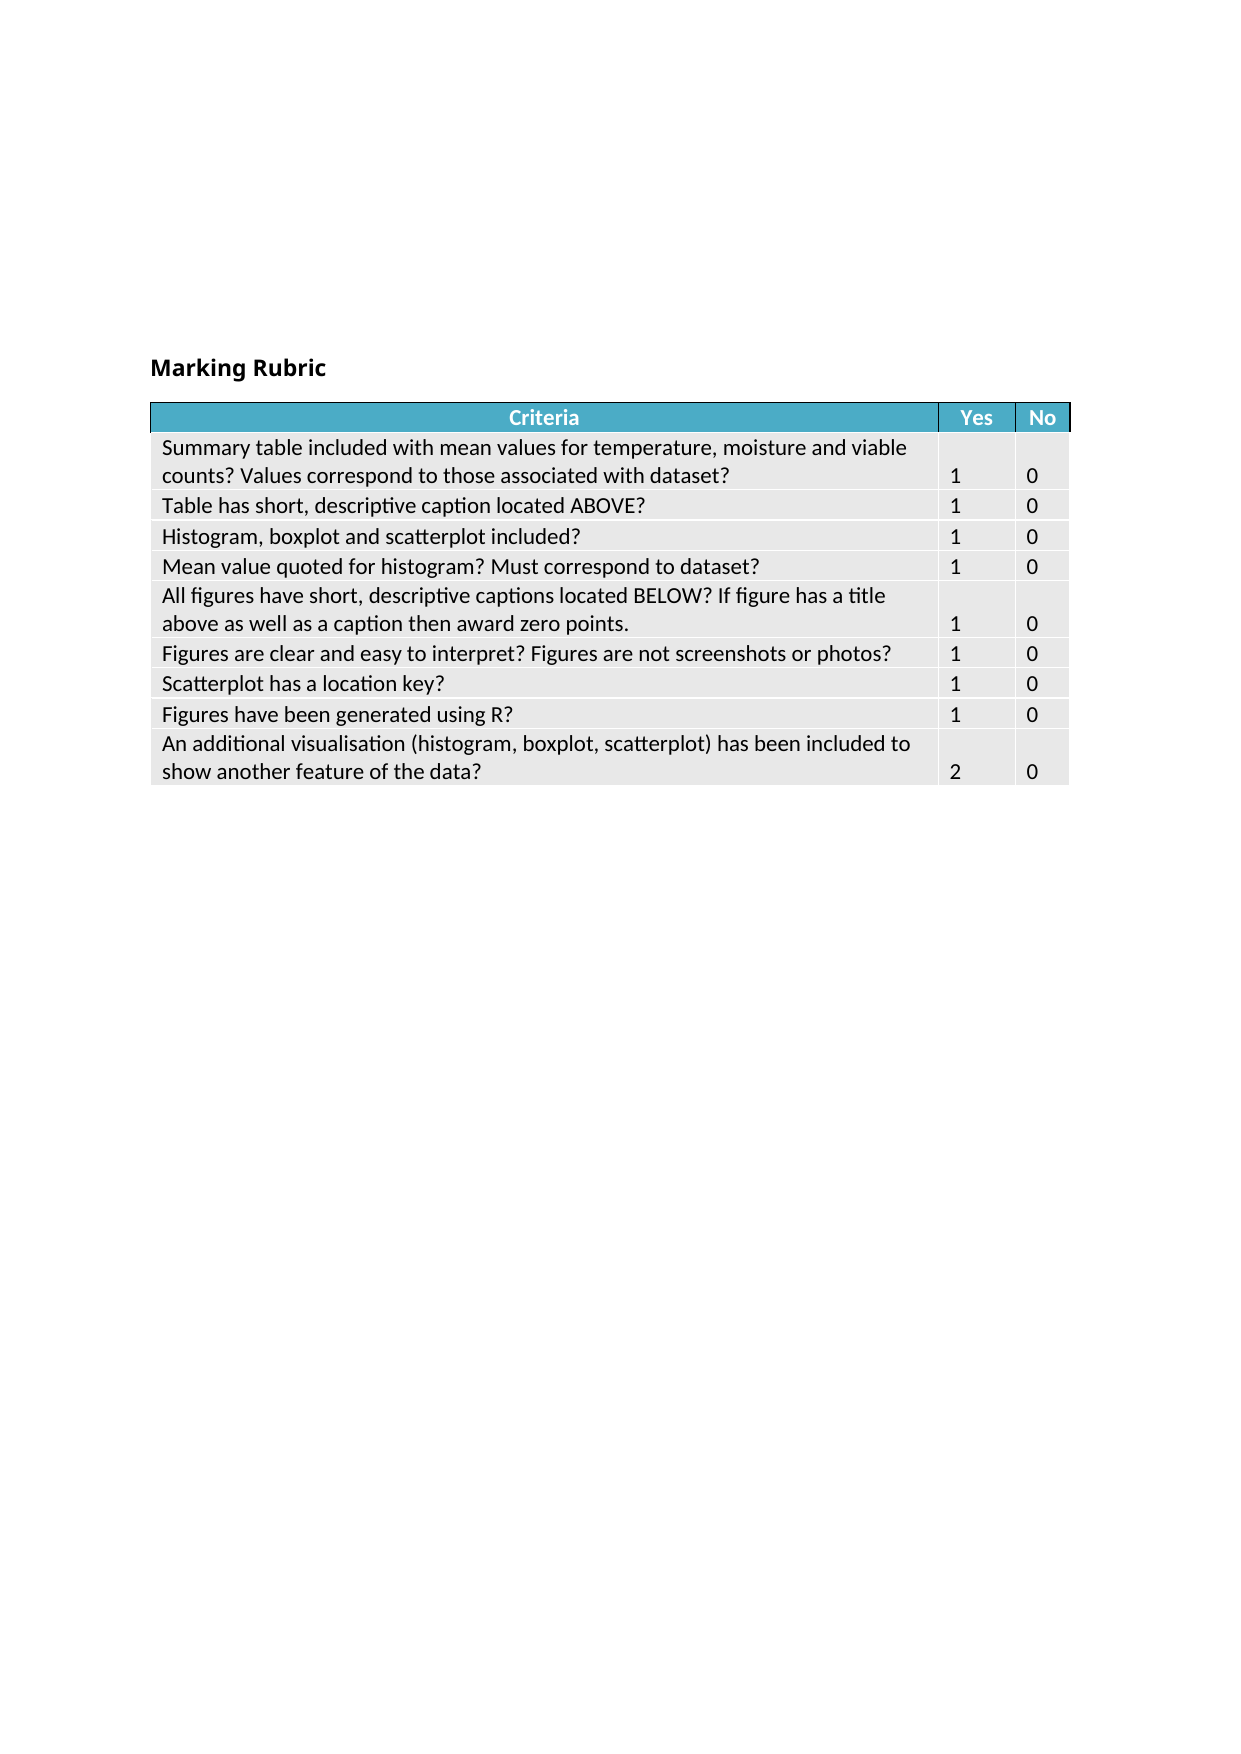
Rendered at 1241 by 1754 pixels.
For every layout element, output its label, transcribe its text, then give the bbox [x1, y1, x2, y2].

table_cell 0 [1016, 699, 1069, 728]
table_cell 1 [939, 551, 1015, 580]
table_cell 1 [939, 668, 1015, 697]
table_cell 1 [939, 490, 1015, 519]
table_cell Mean value quoted for histogram? Must correspond to dataset? [151, 551, 938, 580]
table_cell 1 [939, 699, 1015, 728]
table_cell 0 [1016, 551, 1069, 580]
table_cell 0 [1016, 729, 1069, 785]
table_cell Scatterplot has a location key? [151, 668, 938, 697]
table_cell 1 [939, 521, 1015, 550]
table_cell Figures are clear and easy to interpret? Figures are not screenshots or photos? [151, 638, 938, 667]
table_cell 1 [939, 638, 1015, 667]
table_cell Table has short, descriptive caption located ABOVE? [151, 490, 938, 519]
table_header No [1016, 403, 1069, 432]
text Marking Rubric [150, 352, 1090, 383]
table_cell An additional visualisation (histogram, boxplot, scatterplot) has been included to show another feature of the data? [151, 729, 938, 785]
table_cell 0 [1016, 490, 1069, 519]
table_cell Histogram, boxplot and scatterplot included? [151, 521, 938, 550]
table_cell All figures have short, descriptive captions located BELOW? If figure has a title above as well as a caption then award zero points. [151, 581, 938, 637]
table_cell 1 [939, 433, 1015, 489]
table_cell 1 [939, 581, 1015, 637]
table_cell 2 [939, 729, 1015, 785]
table_cell Figures have been generated using R? [151, 699, 938, 728]
table_cell 0 [1016, 638, 1069, 667]
table_cell 0 [1016, 581, 1069, 637]
table_cell 0 [1016, 433, 1069, 489]
table_header Yes [939, 403, 1015, 432]
table_cell 0 [1016, 668, 1069, 697]
table_cell 0 [1016, 521, 1069, 550]
table_header Criteria [151, 403, 938, 432]
table_cell Summary table included with mean values for temperature, moisture and viable counts? Values correspond to those associated with dataset? [151, 433, 938, 489]
